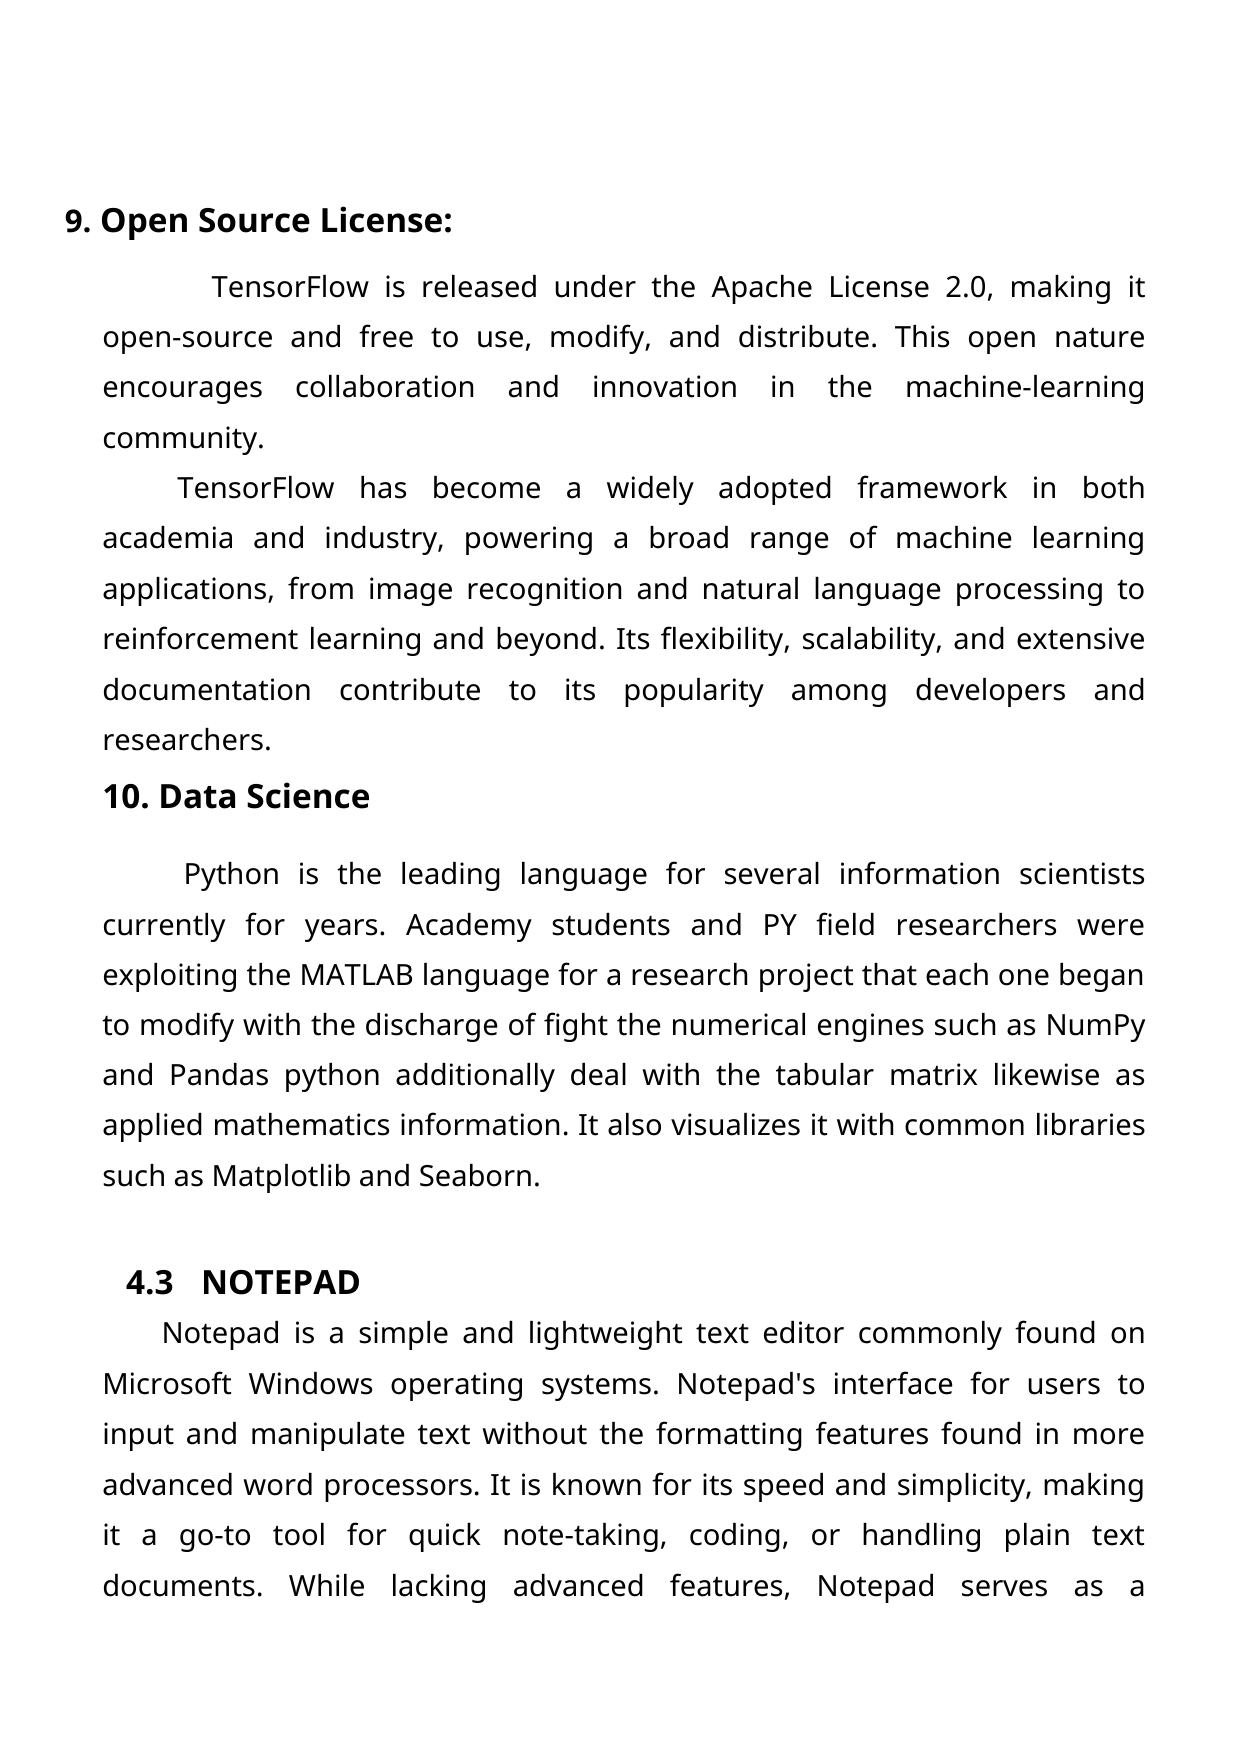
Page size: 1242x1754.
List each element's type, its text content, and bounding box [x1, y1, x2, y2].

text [102, 1303, 1147, 1606]
text Python is the leading language for several information scientists currently for years. Academy students and PY field researchers were exploiting the MATLAB language for a research project that each one began to modify with the discharge of fight the numerical engines such as NumPy and Pandas python additionally deal with the tabular matrix likewise as applied mathematics information. It also visualizes it with common libraries such as Matplotlib and Seaborn. [102, 844, 1147, 1196]
text 4.3 NOTEPAD [126, 1264, 1149, 1301]
text TensorFlow has become a widely adopted framework in both academia and industry, powering a broad range of machine learning applications, from image recognition and natural language processing to reinforcement learning and beyond. Its flexibility, scalability, and extensive documentation contribute to its popularity among developers and researchers. [102, 458, 1147, 761]
text TensorFlow is released under the Apache License 2.0, making it open-source and free to use, modify, and distribute. This open nature encourages collaboration and innovation in the machine-learning community. [102, 257, 1147, 458]
text 9. Open Source License: [64, 203, 1149, 240]
text 10. Data Science [102, 779, 1149, 816]
